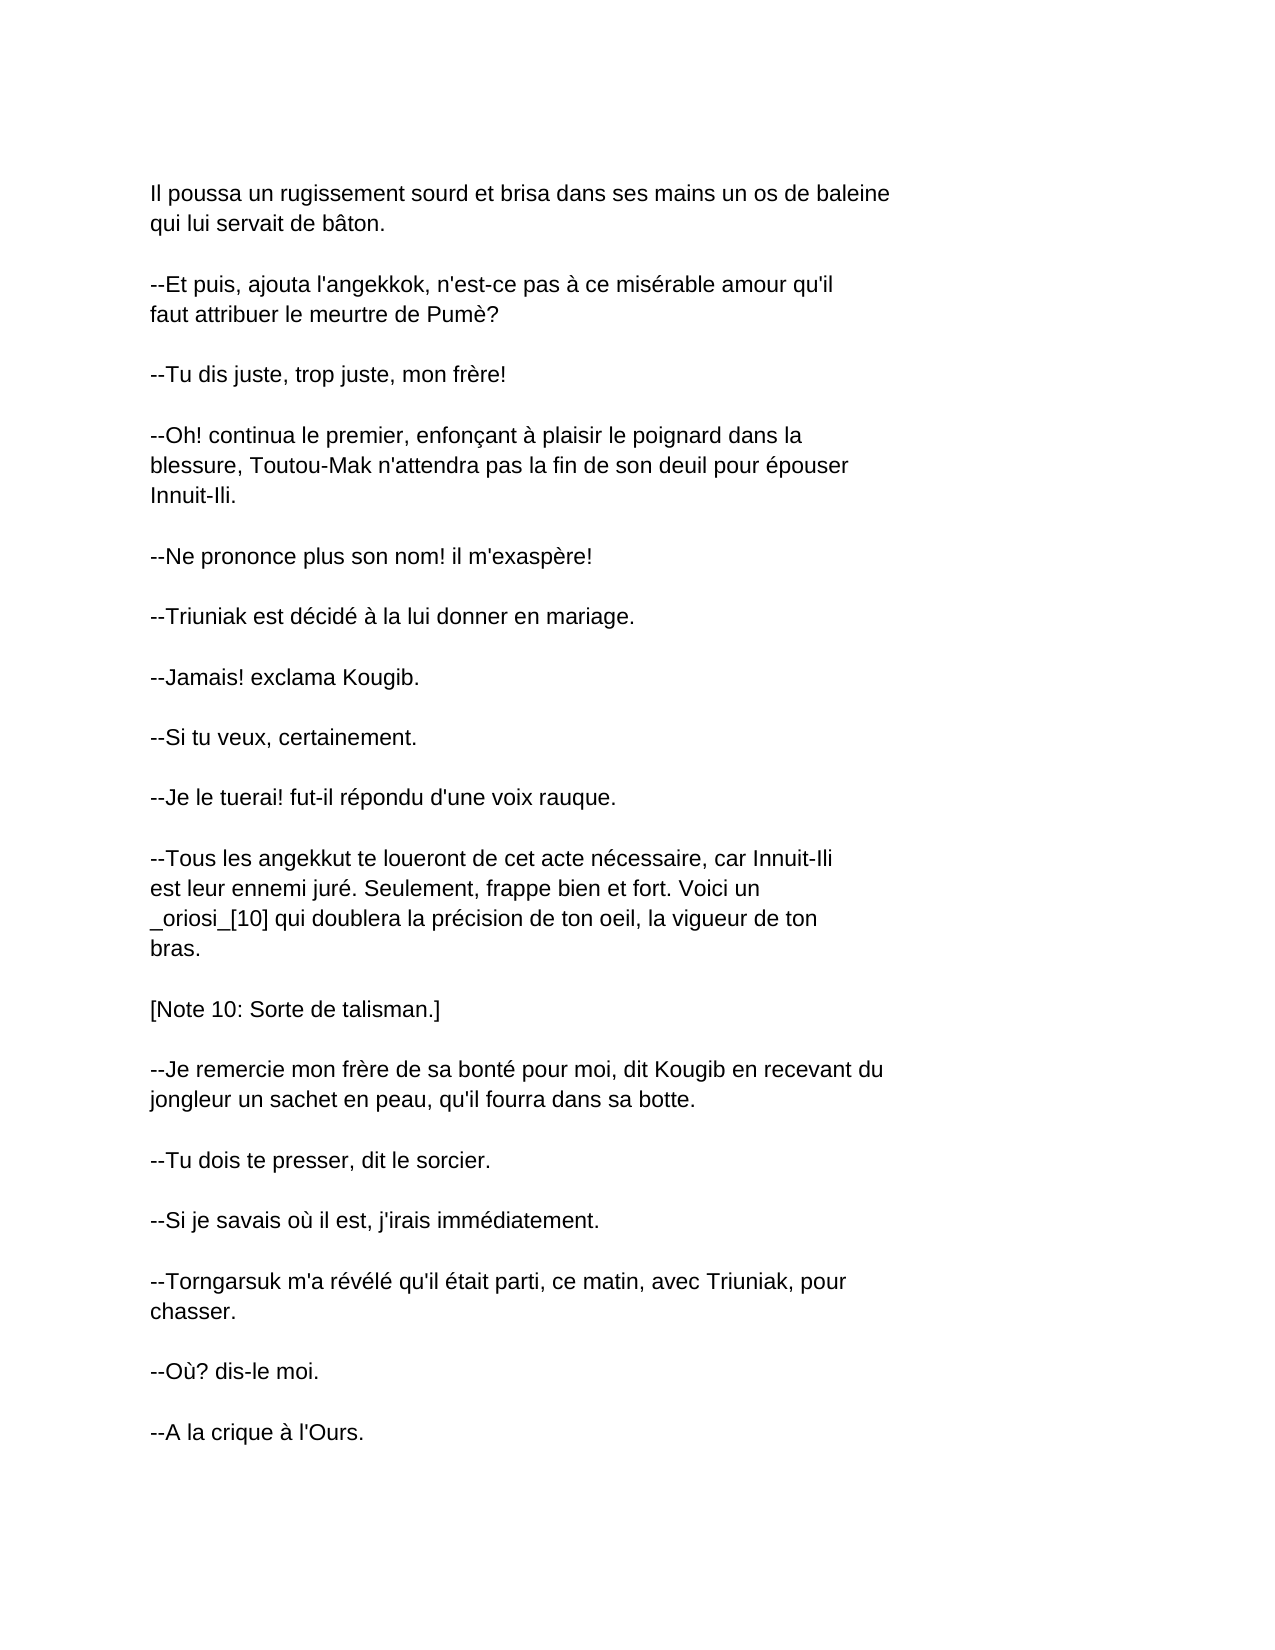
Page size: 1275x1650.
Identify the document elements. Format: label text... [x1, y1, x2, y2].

text --Tu dis juste, trop juste, mon frère! [150, 361, 1125, 388]
text --Tous les angekkut te loueront de cet acte nécessaire, car Innuit-Ili [150, 845, 1125, 871]
text bras. [150, 935, 1125, 962]
text qui lui servait de bâton. [150, 210, 1125, 237]
text --Oh! continua le premier, enfonçant à plaisir le poignard dans la [150, 422, 1125, 448]
text Il poussa un rugissement sourd et brisa dans ses mains un os de baleine [150, 180, 1125, 207]
text blessure, Toutou-Mak n'attendra pas la fin de son deuil pour épouser [150, 452, 1125, 478]
text --A la crique à l'Ours. [150, 1419, 1125, 1445]
text --Si je savais où il est, j'irais immédiatement. [150, 1207, 1125, 1234]
text --Triuniak est décidé à la lui donner en mariage. [150, 603, 1125, 629]
text Innuit-Ili. [150, 482, 1125, 509]
text --Jamais! exclama Kougib. [150, 663, 1125, 690]
text --Où? dis-le moi. [150, 1358, 1125, 1385]
text chasser. [150, 1298, 1125, 1324]
text --Ne prononce plus son nom! il m'exaspère! [150, 543, 1125, 569]
text --Je le tuerai! fut-il répondu d'une voix rauque. [150, 784, 1125, 811]
text faut attribuer le meurtre de Pumè? [150, 301, 1125, 327]
text --Si tu veux, certainement. [150, 724, 1125, 750]
text [Note 10: Sorte de talisman.] [150, 996, 1125, 1022]
text --Tu dois te presser, dit le sorcier. [150, 1147, 1125, 1173]
text est leur ennemi juré. Seulement, frappe bien et fort. Voici un [150, 875, 1125, 901]
text --Et puis, ajouta l'angekkok, n'est-ce pas à ce misérable amour qu'il [150, 271, 1125, 297]
text --Je remercie mon frère de sa bonté pour moi, dit Kougib en recevant du [150, 1056, 1125, 1083]
text jongleur un sachet en peau, qu'il fourra dans sa botte. [150, 1086, 1125, 1113]
text --Torngarsuk m'a révélé qu'il était parti, ce matin, avec Triuniak, pour [150, 1268, 1125, 1294]
text _oriosi_[10] qui doublera la précision de ton oeil, la vigueur de ton [150, 905, 1125, 932]
